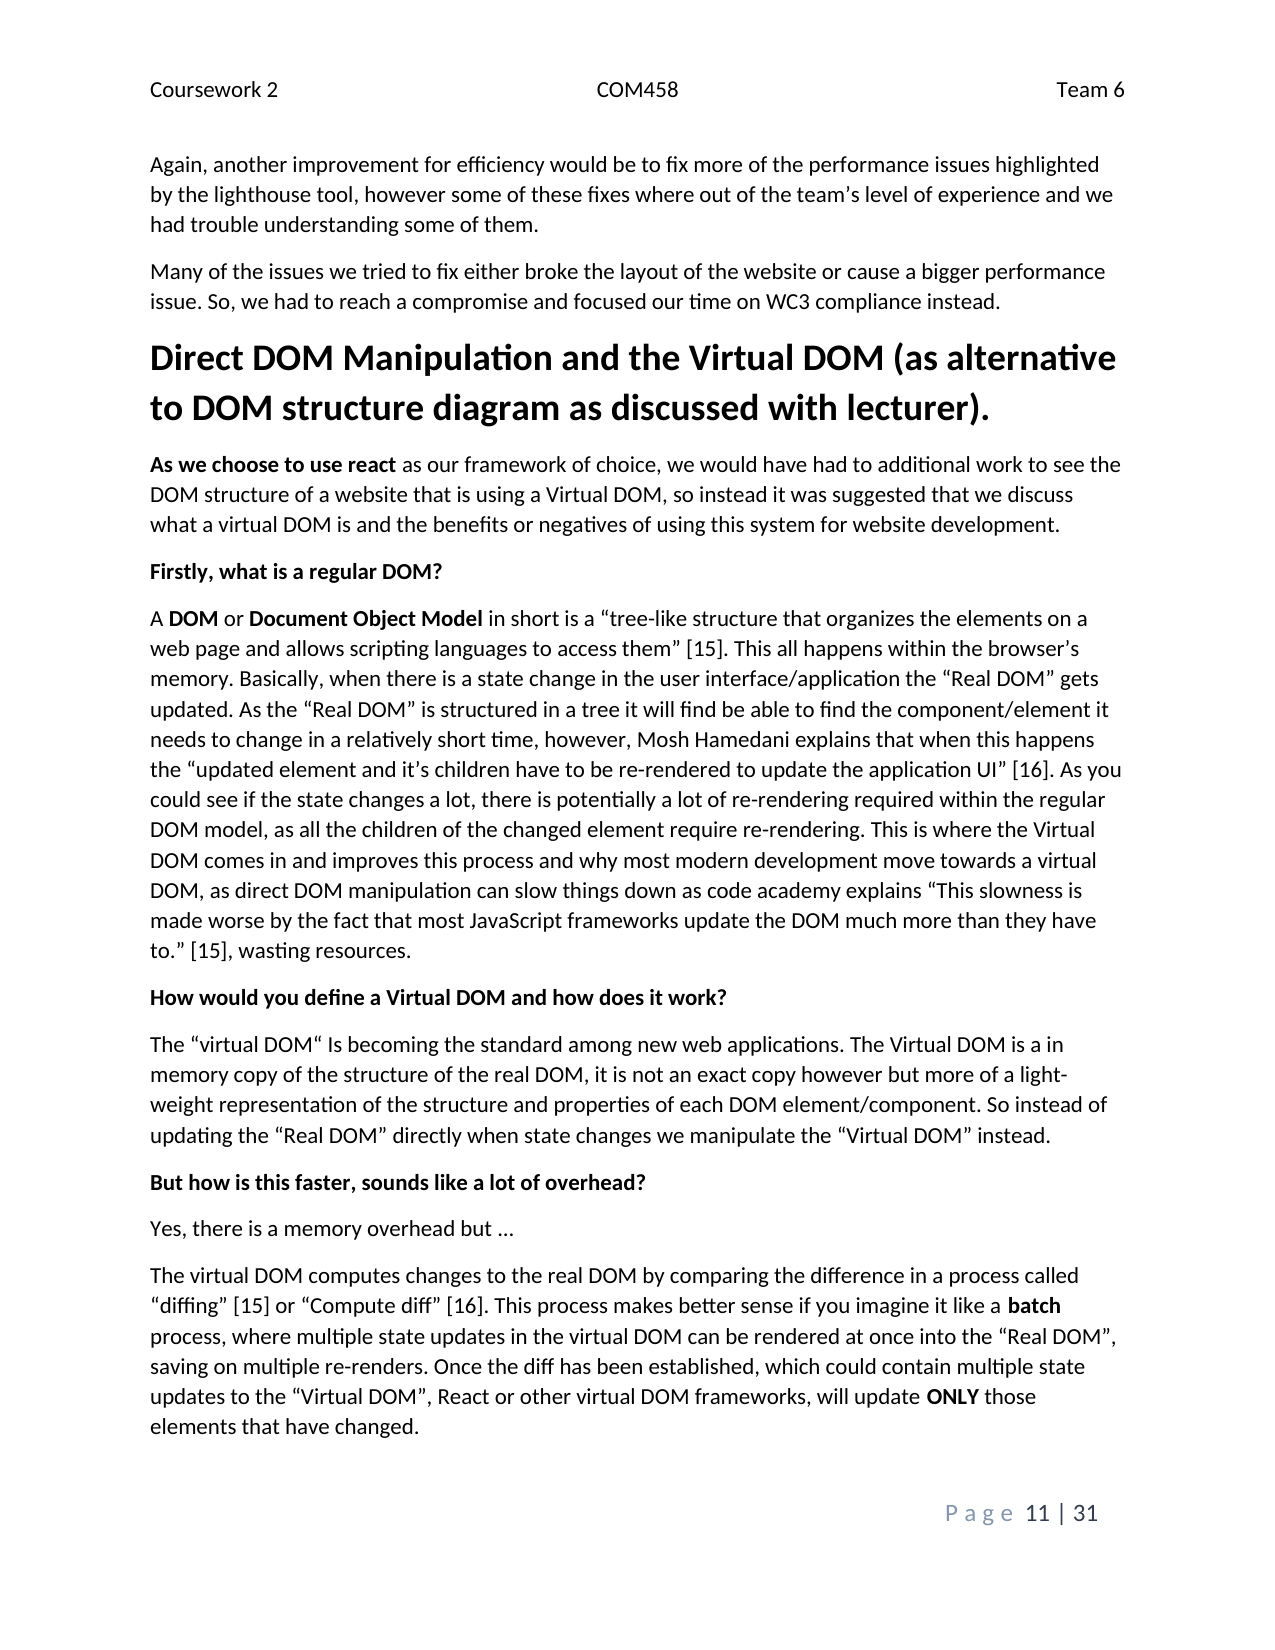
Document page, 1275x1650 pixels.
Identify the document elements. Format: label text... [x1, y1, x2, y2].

text As we choose to use react as our framework of choice, we would have had to additional work to see the DOM structure of a website that is using a Virtual DOM, so instead it was suggested that we discuss what a virtual DOM is and the benefits or negatives of using this system for website development. [150, 450, 1125, 538]
text But how is this faster, sounds like a lot of overhead? [150, 1168, 1125, 1196]
text Again, another improvement for efficiency would be to fix more of the performance issues highlighted by the lighthouse tool, however some of these fixes where out of the team’s level of experience and we had trouble understanding some of them. [150, 150, 1125, 238]
text The virtual DOM computes changes to the real DOM by comparing the difference in a process called “diffing” [15] or “Compute diff” [16]. This process makes better sense if you imagine it like a batch process, where multiple state updates in the virtual DOM can be rendered at once into the “Real DOM”, saving on multiple re-renders. Once the diff has been established, which could contain multiple state updates to the “Virtual DOM”, React or other virtual DOM frameworks, will update ONLY those elements that have changed. [150, 1261, 1125, 1441]
text The “virtual DOM“ Is becoming the standard among new web applications. The Virtual DOM is a in memory copy of the structure of the real DOM, it is not an exact copy however but more of a light-weight representation of the structure and properties of each DOM element/component. So instead of updating the “Real DOM” directly when state changes we manipulate the “Virtual DOM” instead. [150, 1030, 1125, 1149]
text How would you define a Virtual DOM and how does it work? [150, 983, 1125, 1011]
text A DOM or Document Object Model in short is a “tree-like structure that organizes the elements on a web page and allows scripting languages to access them” [15]. This all happens within the browser’s memory. Basically, when there is a state change in the user interface/application the “Real DOM” gets updated. As the “Real DOM” is structured in a tree it will find be able to find the component/element it needs to change in a relatively short time, however, Mosh Hamedani explains that when this happens the “updated element and it’s children have to be re-rendered to update the application UI” [16]. As you could see if the state changes a lot, there is potentially a lot of re-rendering required within the regular DOM model, as all the children of the changed element require re-rendering. This is where the Virtual DOM comes in and improves this process and why most modern development move towards a virtual DOM, as direct DOM manipulation can slow things down as code academy explains “This slowness is made worse by the fact that most JavaScript frameworks update the DOM much more than they have to.” [15], wasting resources. [150, 604, 1125, 964]
text Yes, there is a memory overhead but ... [150, 1214, 1125, 1243]
text Direct DOM Manipulation and the Virtual DOM (as alternative to DOM structure diagram as discussed with lecturer). [150, 334, 1125, 430]
text Firstly, what is a regular DOM? [150, 557, 1125, 585]
text Many of the issues we tried to fix either broke the layout of the website or cause a bigger performance issue. So, we had to reach a compromise and focused our time on WC3 compliance instead. [150, 257, 1125, 316]
